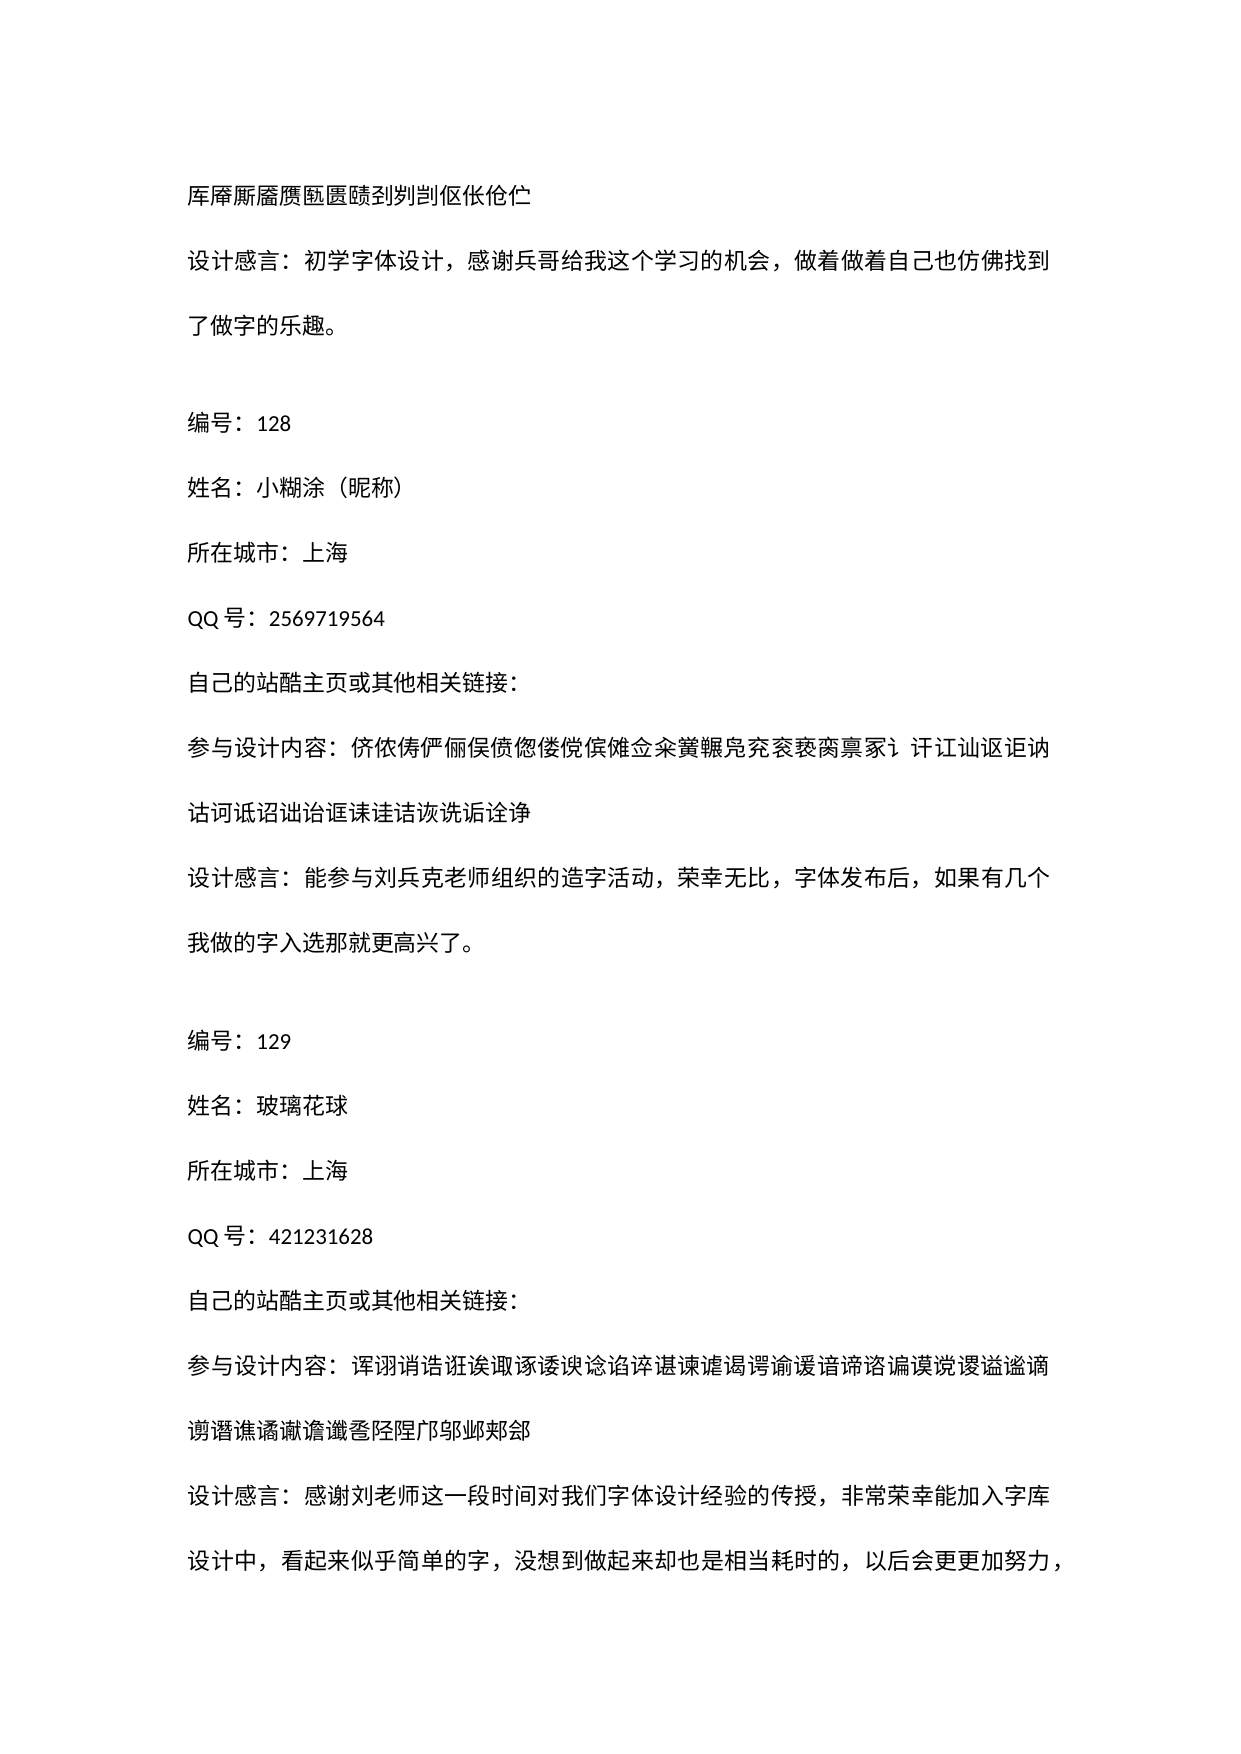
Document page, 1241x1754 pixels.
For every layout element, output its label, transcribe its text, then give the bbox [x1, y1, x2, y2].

text 编号：129 [187, 1007, 1053, 1072]
text 自己的站酷主页或其他相关链接： [187, 1267, 1053, 1332]
text 姓名：玻璃花球 [187, 1072, 1053, 1137]
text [187, 162, 1053, 227]
text 姓名：小糊涂（昵称） [187, 454, 1053, 519]
text 编号：128 [187, 389, 1053, 454]
text 参与设计内容：侪侬俦俨俪俣偾偬偻傥傧傩佥籴黉冁凫兖衮亵脔禀冢讠讦讧讪讴讵讷诂诃诋诏诎诒诓诔诖诘诙诜诟诠诤 [187, 714, 1053, 844]
text 设计感言：能参与刘兵克老师组织的造字活动，荣幸无比，字体发布后，如果有几个我做的字入选那就更高兴了。 [187, 844, 1053, 974]
text 所在城市：上海 [187, 1137, 1053, 1202]
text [187, 1462, 1053, 1592]
text QQ号：421231628 [187, 1202, 1053, 1267]
text 参与设计内容：诨诩诮诰诳诶诹诼诿谀谂谄谇谌谏谑谒谔谕谖谙谛谘谝谟谠谡谥谧谪谫谮谯谲谳谵谶卺陉陧邝邬邺郏郐 [187, 1332, 1053, 1462]
text 自己的站酷主页或其他相关链接： [187, 649, 1053, 714]
text 所在城市：上海 [187, 519, 1053, 584]
text QQ号：2569719564 [187, 584, 1053, 649]
text 设计感言：初学字体设计，感谢兵哥给我这个学习的机会，做着做着自己也仿佛找到了做字的乐趣。 [187, 227, 1053, 357]
